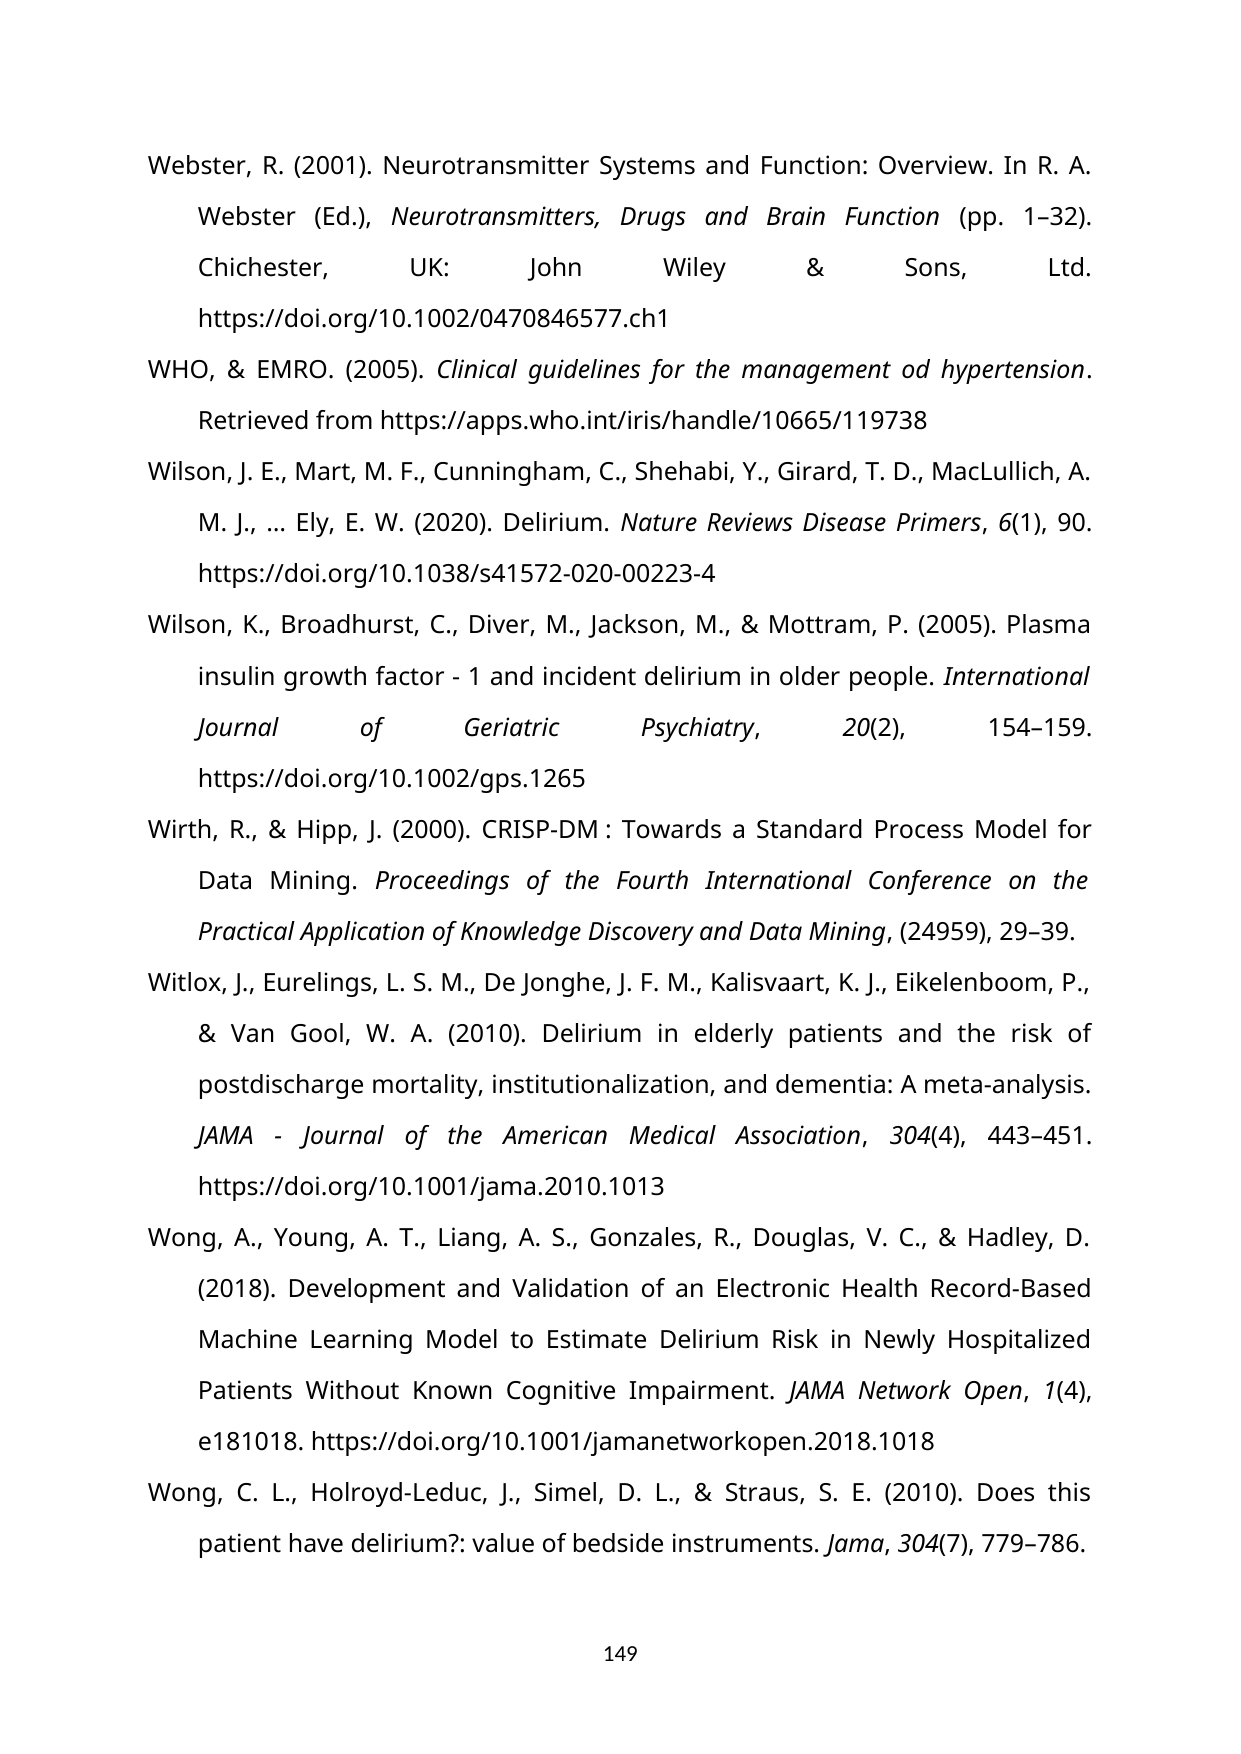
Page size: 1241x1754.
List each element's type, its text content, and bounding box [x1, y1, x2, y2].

text Wirth, R., & Hipp, J. (2000). CRISP-DM : Towards a Standard Process Model for Data Mining. Proceedings of the Fourth International Conference on the Practical Application of Knowledge Discovery and Data Mining, (24959), 29–39. [148, 811, 1092, 947]
text Wong, C. L., Holroyd-Leduc, J., Simel, D. L., & Straus, S. E. (2010). Does this patient have delirium?: value of bedside instruments. Jama, 304(7), 779–786. [148, 1475, 1092, 1560]
text Wilson, K., Broadhurst, C., Diver, M., Jackson, M., & Mottram, P. (2005). Plasma insulin growth factor - 1 and incident delirium in older people. International Journal of Geriatric Psychiatry, 20(2), 154–159. https://doi.org/10.1002/gps.1265 [148, 607, 1092, 794]
text Wilson, J. E., Mart, M. F., Cunningham, C., Shehabi, Y., Girard, T. D., MacLullich, A. M. J., … Ely, E. W. (2020). Delirium. Nature Reviews Disease Primers, 6(1), 90. https://doi.org/10.1038/s41572-020-00223-4 [148, 454, 1092, 590]
text Witlox, J., Eurelings, L. S. M., De Jonghe, J. F. M., Kalisvaart, K. J., Eikelenboom, P., & Van Gool, W. A. (2010). Delirium in elderly patients and the risk of postdischarge mortality, institutionalization, and dementia: A meta-analysis. JAMA - Journal of the American Medical Association, 304(4), 443–451. https://doi.org/10.1001/jama.2010.1013 [148, 964, 1092, 1203]
text Wong, A., Young, A. T., Liang, A. S., Gonzales, R., Douglas, V. C., & Hadley, D. (2018). Development and Validation of an Electronic Health Record-Based Machine Learning Model to Estimate Delirium Risk in Newly Hospitalized Patients Without Known Cognitive Impairment. JAMA Network Open, 1(4), e181018. https://doi.org/10.1001/jamanetworkopen.2018.1018 [148, 1219, 1092, 1458]
text Webster, R. (2001). Neurotransmitter Systems and Function: Overview. In R. A. Webster (Ed.), Neurotransmitters, Drugs and Brain Function (pp. 1–32). Chichester, UK: John Wiley & Sons, Ltd. https://doi.org/10.1002/0470846577.ch1 [148, 148, 1092, 335]
text WHO, & EMRO. (2005). Clinical guidelines for the management od hypertension. Retrieved from https://apps.who.int/iris/handle/10665/119738 [148, 352, 1092, 437]
